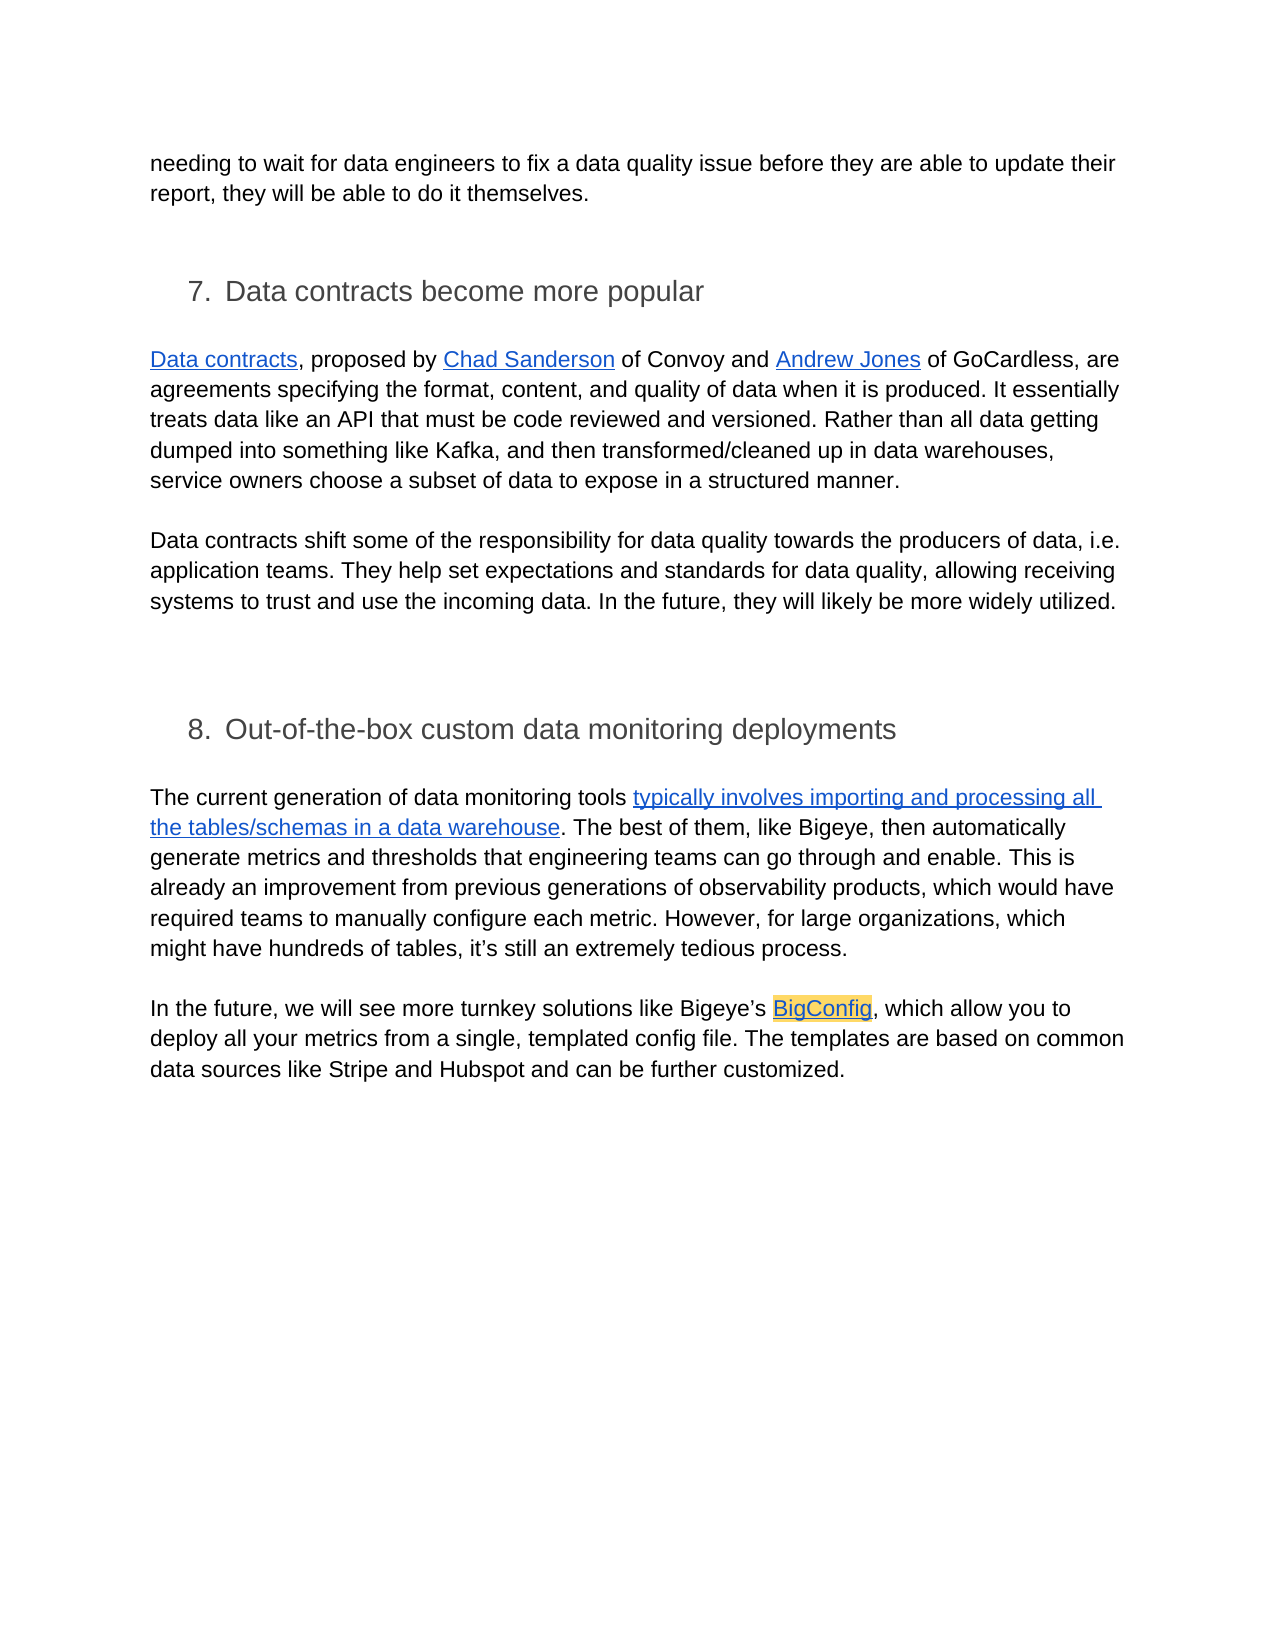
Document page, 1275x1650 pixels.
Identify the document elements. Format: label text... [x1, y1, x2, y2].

text The current generation of data monitoring tools typically involves importing and processing all the tables/schemas in a data warehouse. The best of them, like Bigeye, then automatically generate metrics and thresholds that engineering teams can go through and enable. This is already an improvement from previous generations of observability products, which would have required teams to manually configure each metric. However, for large organizations, which might have hundreds of tables, it’s still an extremely tedious process. [150, 784, 1125, 961]
subtitle Out-of-the-box custom data monitoring deployments [187, 712, 1125, 745]
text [150, 150, 1125, 207]
text Data contracts shift some of the responsibility for data quality towards the producers of data, i.e. application teams. They help set expectations and standards for data quality, allowing receiving systems to trust and use the incoming data. In the future, they will likely be more widely utilized. [150, 527, 1125, 614]
text In the future, we will see more turnkey solutions like Bigeye’s BigConfig, which allow you to deploy all your metrics from a single, templated config file. The templates are based on common data sources like Stripe and Hubspot and can be further customized. [150, 995, 1125, 1082]
text Data contracts, proposed by Chad Sanderson of Convoy and Andrew Jones of GoCardless, are agreements specifying the format, content, and quality of data when it is produced. It essentially treats data like an API that must be code reviewed and versioned. Rather than all data getting dumped into something like Kafka, and then transformed/cleaned up in data warehouses, service owners choose a subset of data to expose in a structured manner. [150, 346, 1125, 493]
subtitle Data contracts become more popular [187, 274, 1125, 307]
